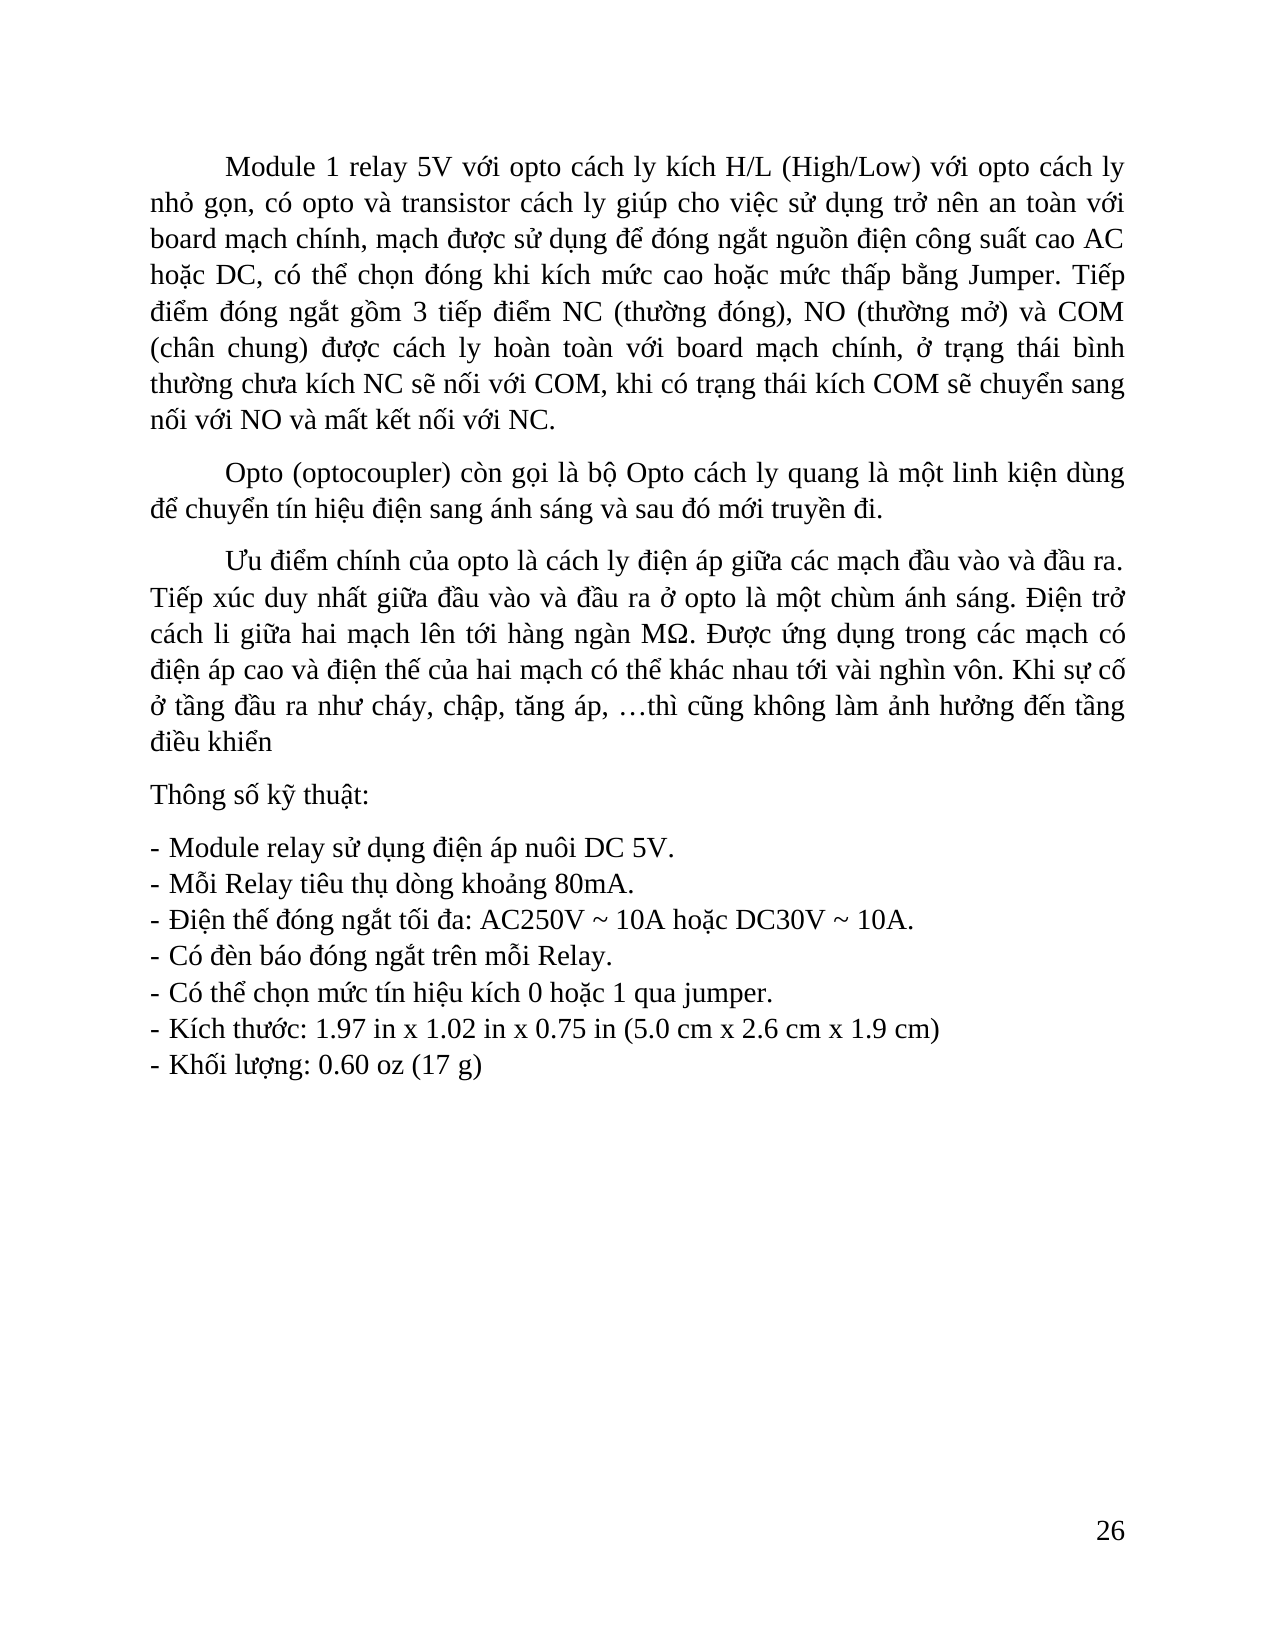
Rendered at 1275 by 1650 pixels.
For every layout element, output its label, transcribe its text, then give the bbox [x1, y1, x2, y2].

list Kích thước: 1.97 in x 1.02 in x 0.75 in (5.0 cm x 2.6 cm x 1.9 cm) [150, 1011, 1239, 1044]
list Module relay sử dụng điện áp nuôi DC 5V. [150, 830, 1239, 863]
list Có thể chọn mức tín hiệu kích 0 hoặc 1 qua jumper. [150, 975, 1239, 1008]
list Điện thế đóng ngắt tối đa: AC250V ~ 10A hoặc DC30V ~ 10A. [150, 902, 1239, 936]
text Opto (optocoupler) còn gọi là bộ Opto cách ly quang là một linh kiện dùng để chuyển tín hiệu điện sang ánh sáng và sau đó mới truyền đi. [150, 455, 1125, 524]
list Mỗi Relay tiêu thụ dòng khoảng 80mA. [150, 866, 1239, 900]
text Thông số kỹ thuật: [150, 777, 1239, 811]
list Khối lượng: 0.60 oz (17 g) [150, 1047, 1239, 1081]
text Ưu điểm chính của opto là cách ly điện áp giữa các mạch đầu vào và đầu ra. Tiếp xúc duy nhất giữa đầu vào và đầu ra ở opto là một chùm ánh sáng. Điện trở cách li giữa hai mạch lên tới hàng ngàn MΩ. Được ứng dụng trong các mạch có điện áp cao và điện thế của hai mạch có thể khác nhau tới vài nghìn vôn. Khi sự cố ở tầng đầu ra như cháy, chập, tăng áp, …thì cũng không làm ảnh hưởng đến tầng điều khiển [150, 543, 1126, 758]
text Module 1 relay 5V với opto cách ly kích H/L (High/Low) với opto cách ly nhỏ gọn, có opto và transistor cách ly giúp cho việc sử dụng trở nên an toàn với board mạch chính, mạch được sử dụng để đóng ngắt nguồn điện công suất cao AC hoặc DC, có thể chọn đóng khi kích mức cao hoặc mức thấp bằng Jumper. Tiếp điểm đóng ngắt gồm 3 tiếp điểm NC (thường đóng), NO (thường mở) và COM (chân chung) được cách ly hoàn toàn với board mạch chính, ở trạng thái bình thường chưa kích NC sẽ nối với COM, khi có trạng thái kích COM sẽ chuyển sang nối với NO và mất kết nối với NC. [150, 149, 1126, 436]
list Có đèn báo đóng ngắt trên mỗi Relay. [150, 938, 1239, 972]
